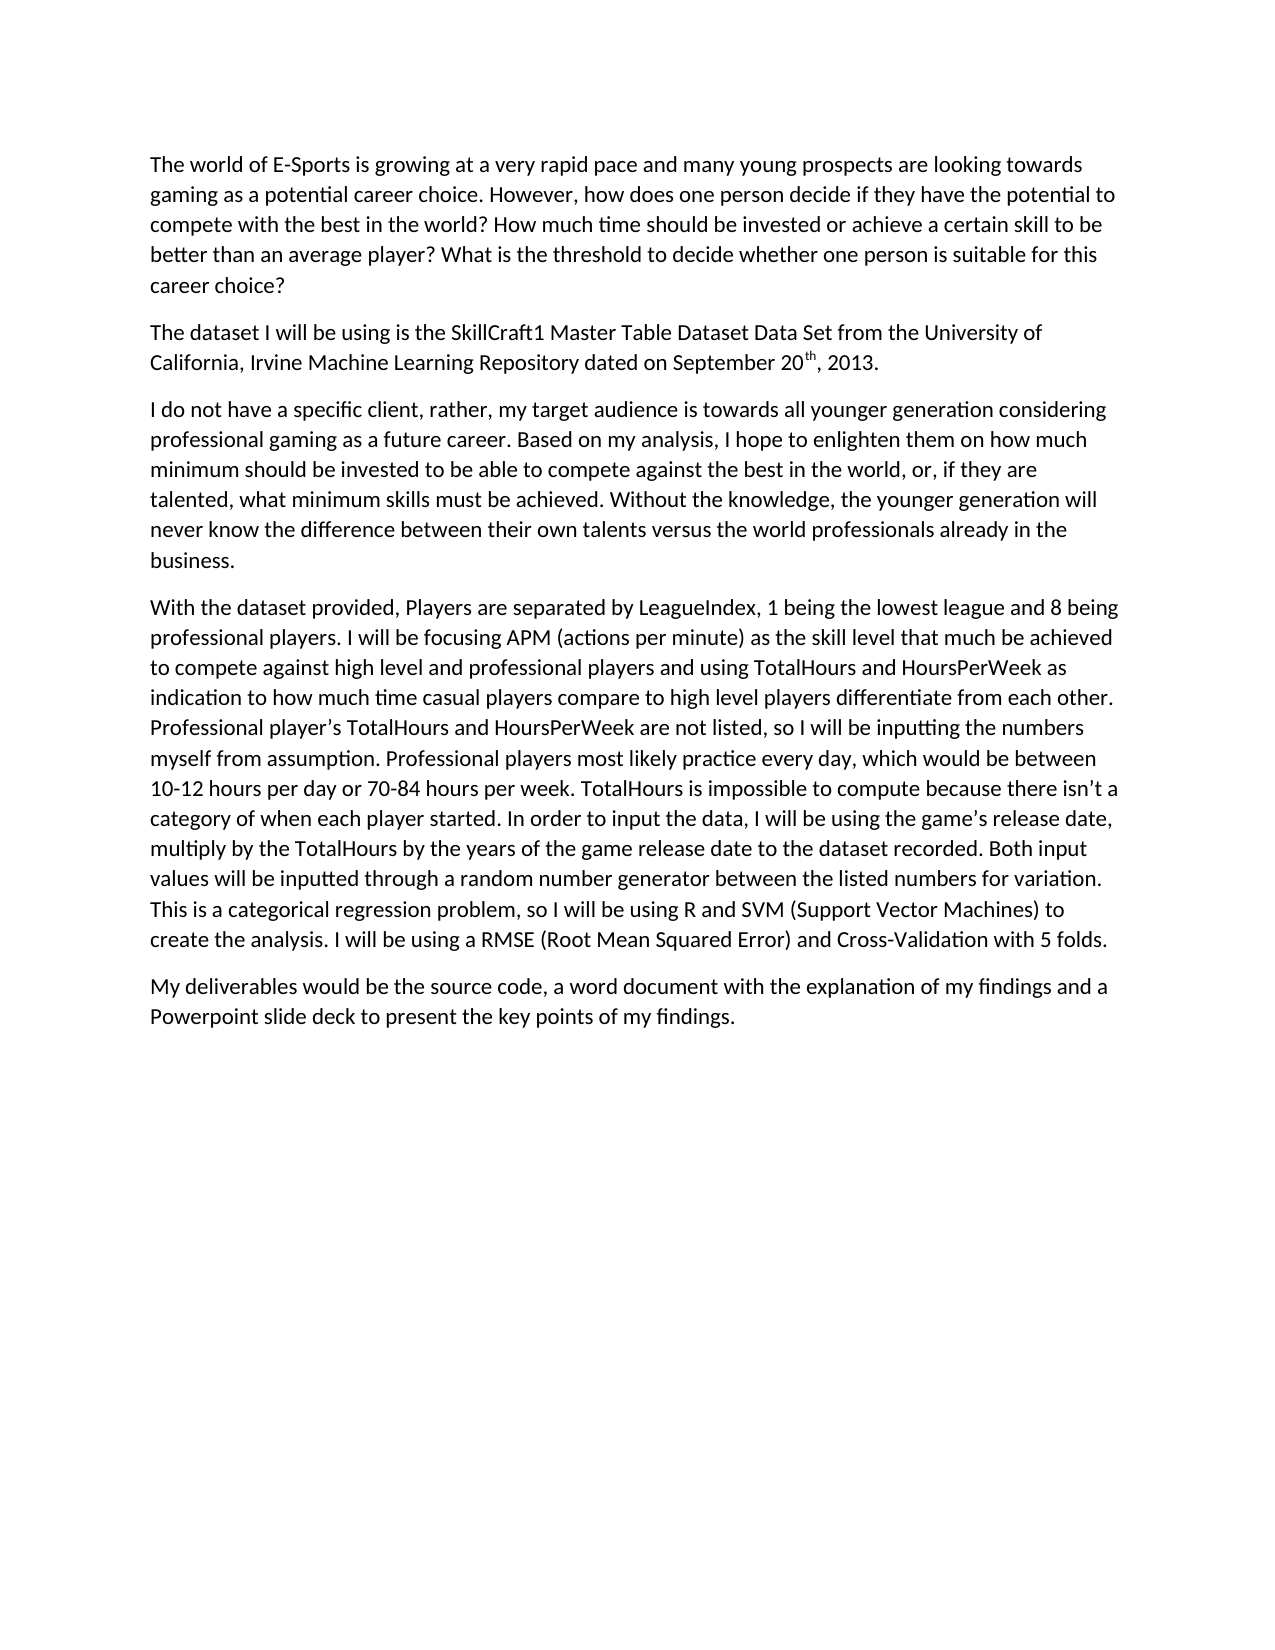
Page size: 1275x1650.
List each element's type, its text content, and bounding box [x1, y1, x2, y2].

text My deliverables would be the source code, a word document with the explanation of my findings and a Powerpoint slide deck to present the key points of my findings. [150, 972, 1125, 1030]
text I do not have a specific client, rather, my target audience is towards all younger generation considering professional gaming as a future career. Based on my analysis, I hope to enlighten them on how much minimum should be invested to be able to compete against the best in the world, or, if they are talented, what minimum skills must be achieved. Without the knowledge, the younger generation will never know the difference between their own talents versus the world professionals already in the business. [150, 395, 1125, 574]
text The world of E-Sports is growing at a very rapid pace and many young prospects are looking towards gaming as a potential career choice. However, how does one person decide if they have the potential to compete with the best in the world? How much time should be invested or achieve a certain skill to be better than an average player? What is the threshold to decide whether one person is suitable for this career choice? [150, 150, 1125, 299]
text The dataset I will be using is the SkillCraft1 Master Table Dataset Data Set from the University of California, Irvine Machine Learning Repository dated on September 20th, 2013. [150, 318, 1125, 376]
text With the dataset provided, Players are separated by LeagueIndex, 1 being the lowest league and 8 being professional players. I will be focusing APM (actions per minute) as the skill level that much be achieved to compete against high level and professional players and using TotalHours and HoursPerWeek as indication to how much time casual players compare to high level players differentiate from each other. Professional player’s TotalHours and HoursPerWeek are not listed, so I will be inputting the numbers myself from assumption. Professional players most likely practice every day, which would be between 10-12 hours per day or 70-84 hours per week. TotalHours is impossible to compute because there isn’t a category of when each player started. In order to input the data, I will be using the game’s release date, multiply by the TotalHours by the years of the game release date to the dataset recorded. Both input values will be inputted through a random number generator between the listed numbers for variation. This is a categorical regression problem, so I will be using R and SVM (Support Vector Machines) to create the analysis. I will be using a RMSE (Root Mean Squared Error) and Cross-Validation with 5 folds. [150, 593, 1125, 953]
